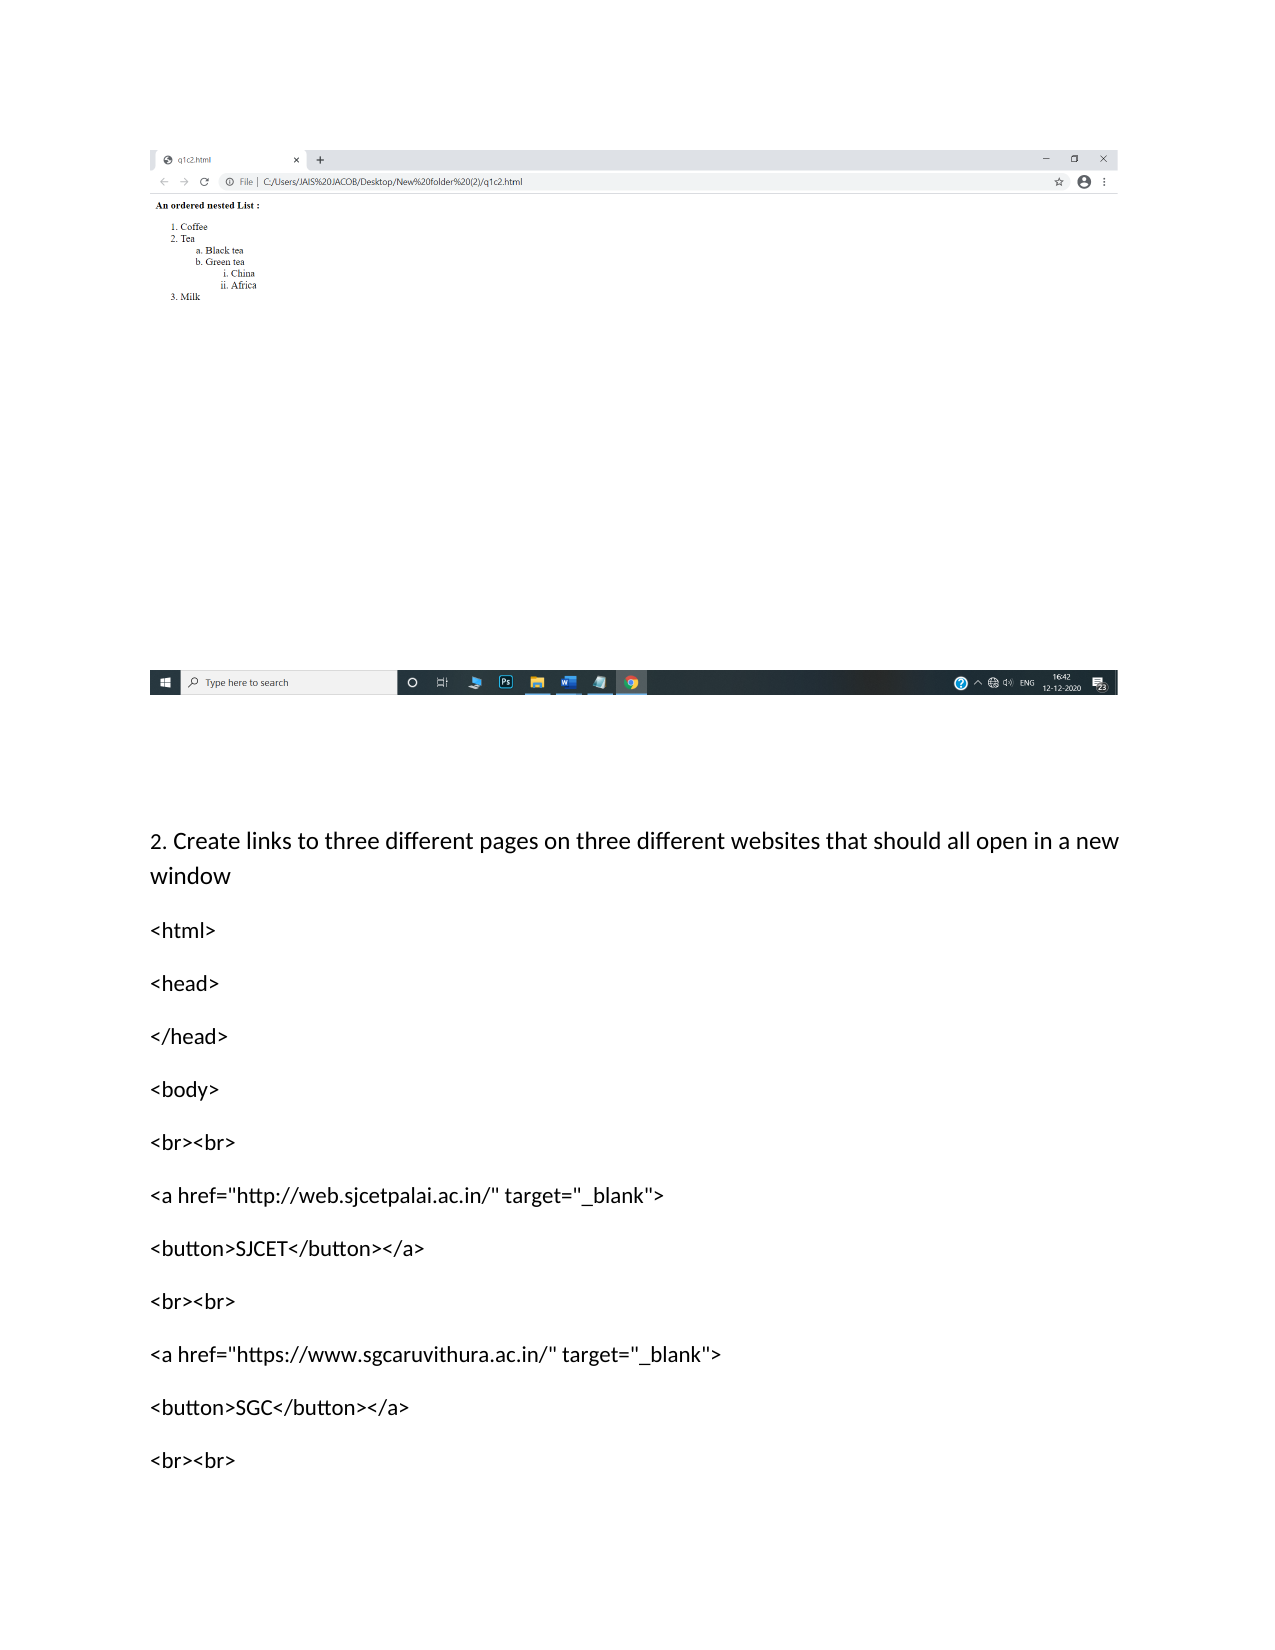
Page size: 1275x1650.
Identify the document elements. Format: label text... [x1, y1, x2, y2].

text <br><br> [150, 1128, 1125, 1156]
text <head> [150, 969, 1125, 997]
text 2. Create links to three different pages on three different websites that should all open in a new window [150, 825, 1125, 891]
text <br><br> [150, 1287, 1125, 1315]
text <body> [150, 1075, 1125, 1103]
text <br><br> [150, 1446, 1125, 1474]
text <a href="https://www.sgcaruvithura.ac.in/" target="_blank"> [150, 1340, 1125, 1368]
text <html> [150, 916, 1125, 944]
text <button>SJCET</button></a> [150, 1234, 1125, 1262]
text <a href="http://web.sjcetpalai.ac.in/" target="_blank"> [150, 1181, 1125, 1209]
text </head> [150, 1022, 1125, 1050]
picture [150, 150, 1118, 695]
text <button>SGC</button></a> [150, 1393, 1125, 1421]
